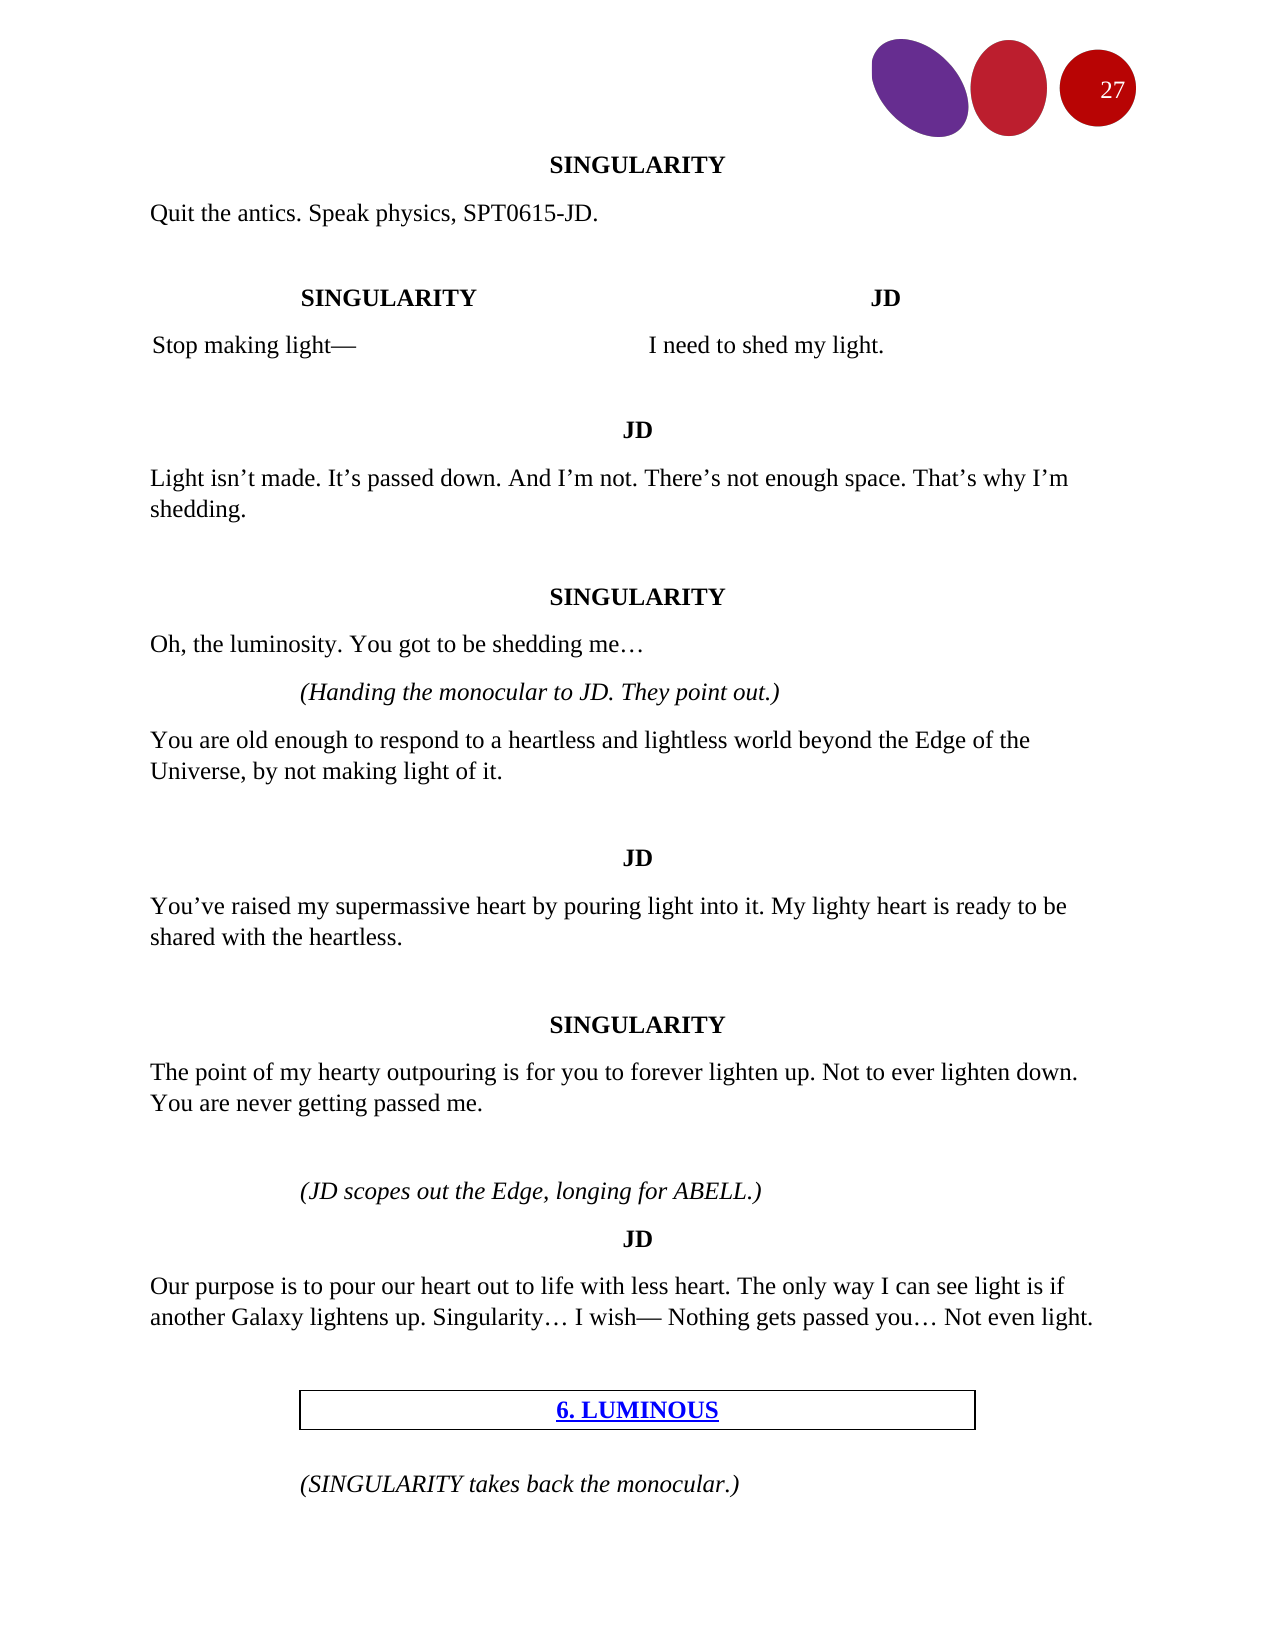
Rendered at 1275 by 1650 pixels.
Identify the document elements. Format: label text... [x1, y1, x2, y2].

table_header JD I need to shed my light. [637, 283, 1134, 378]
text Quit the antics. Speak physics, SPT0615-JD. [150, 198, 1125, 226]
picture [871, 39, 1136, 137]
text JD [150, 1224, 1125, 1252]
table_header 6. LUMINOUS [301, 1391, 974, 1428]
text SINGULARITY [150, 582, 1125, 610]
text Oh, the luminosity. You got to be shedding me… [150, 629, 1125, 658]
text JD [150, 415, 1125, 444]
text The point of my hearty outpouring is for you to forever lighten up. Not to ever lighten down. You are never getting passed me. [150, 1057, 1125, 1117]
table_header SINGULARITY Stop making light— [141, 283, 637, 378]
text (JD scopes out the Edge, longing for ABELL.) [150, 1176, 1125, 1205]
text You are old enough to respond to a heartless and lightless world beyond the Edge of the Universe, by not making light of it. [150, 725, 1125, 784]
text (SINGULARITY takes back the monocular.) [150, 1469, 1125, 1498]
text Our purpose is to pour our heart out to life with less heart. The only way I can see light is if another Galaxy lightens up. Singularity… I wish— Nothing gets passed you… Not even light. [150, 1271, 1125, 1331]
text JD [150, 843, 1125, 872]
text You’ve raised my supermassive heart by pouring light into it. My lighty heart is ready to be shared with the heartless. [150, 891, 1125, 951]
text Light isn’t made. It’s passed down. And I’m not. There’s not enough space. That’s why I’m shedding. [150, 463, 1125, 523]
text SINGULARITY [150, 150, 1125, 179]
text SINGULARITY [150, 1010, 1125, 1038]
text (Handing the monocular to JD. They point out.) [150, 677, 1125, 706]
